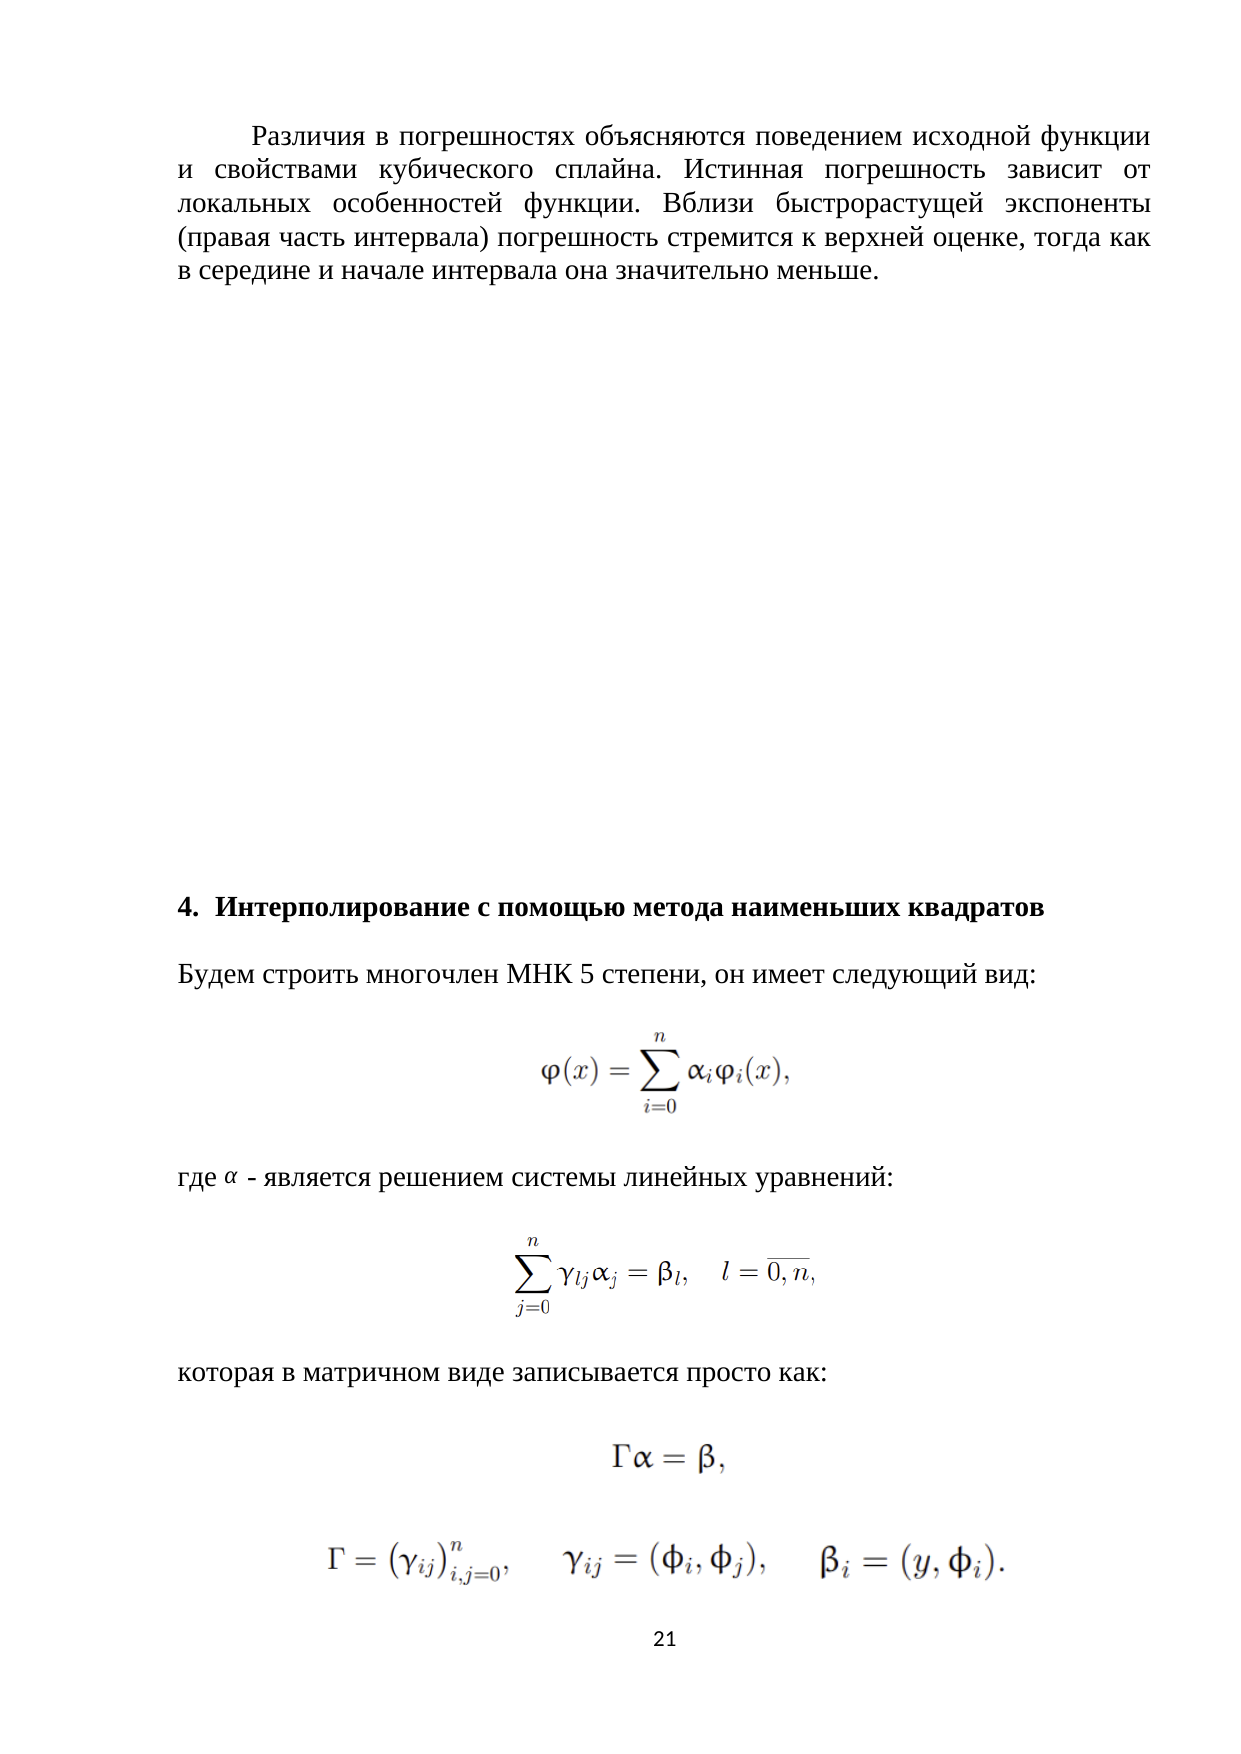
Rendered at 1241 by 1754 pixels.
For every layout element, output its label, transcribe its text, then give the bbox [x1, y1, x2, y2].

picture [483, 1226, 846, 1323]
text где - является решением системы линейных уравнений: [177, 1159, 1152, 1193]
list Интерполирование с помощью метода наименьших квадратов [177, 889, 1152, 923]
picture [306, 1520, 1023, 1602]
text которая в матричном виде записывается просто как: [177, 1354, 1152, 1387]
picture [527, 1023, 802, 1129]
text Различия в погрешностях объясняются поведением исходной функции и свойствами кубического сплайна. Истинная погрешность зависит от локальных особенностей функции. Вблизи быстрорастущей экспоненты (правая часть интервала) погрешность стремится к верхней оценке, тогда как в середине и начале интервала она значительно меньше. [177, 118, 1152, 286]
picture [592, 1420, 737, 1490]
text Будем строить многочлен МНК 5 степени, он имеет следующий вид: [177, 957, 1152, 990]
